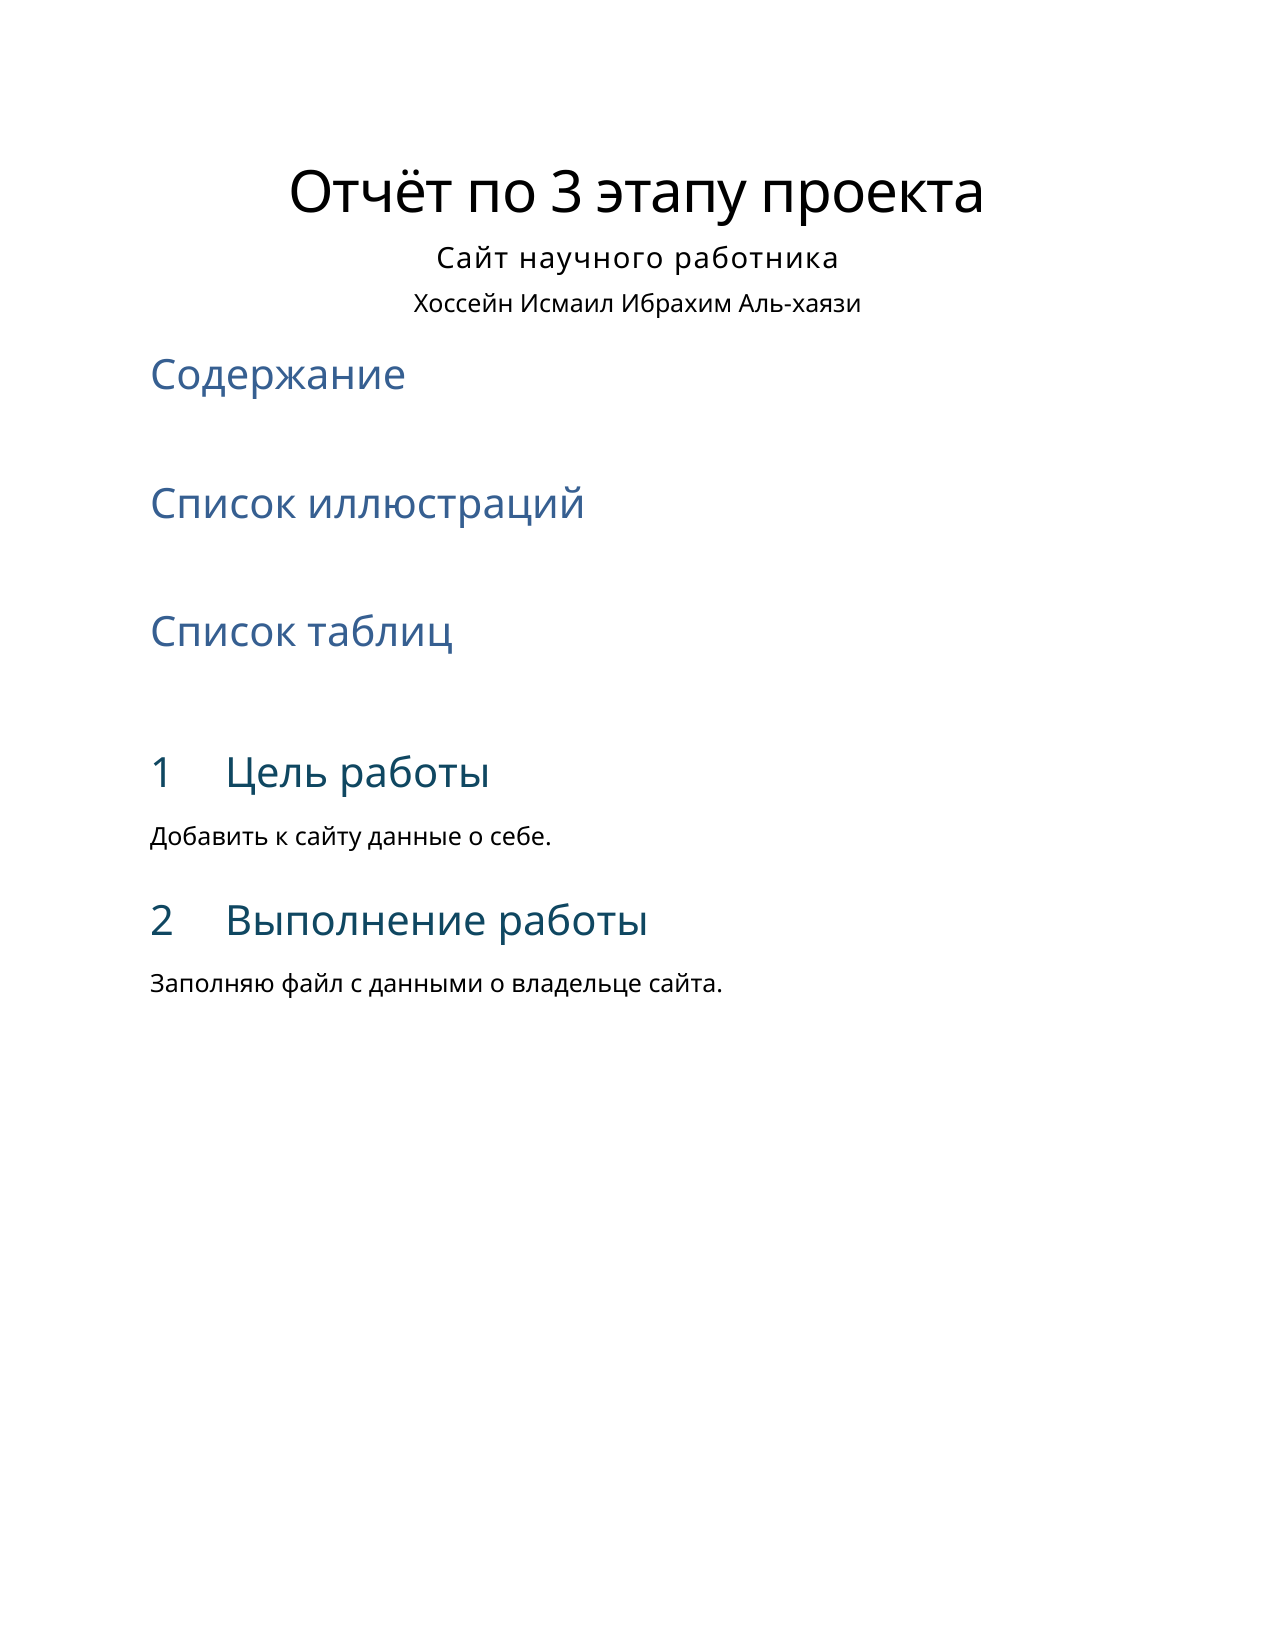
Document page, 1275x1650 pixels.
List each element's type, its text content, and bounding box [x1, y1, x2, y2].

subtitle Сайт научного работника [150, 238, 1125, 277]
subtitle 2 Выполнение работы [150, 890, 1125, 947]
text Добавить к сайту данные о себе. [150, 819, 1125, 853]
text Хоссейн Исмаил Ибрахим Аль-хаязи [150, 286, 1125, 320]
subtitle 1 Цель работы [150, 743, 1125, 800]
text Заполняю файл с данными о владельце сайта. [150, 966, 1125, 1000]
title Отчёт по 3 этапу проекта [150, 150, 1125, 229]
